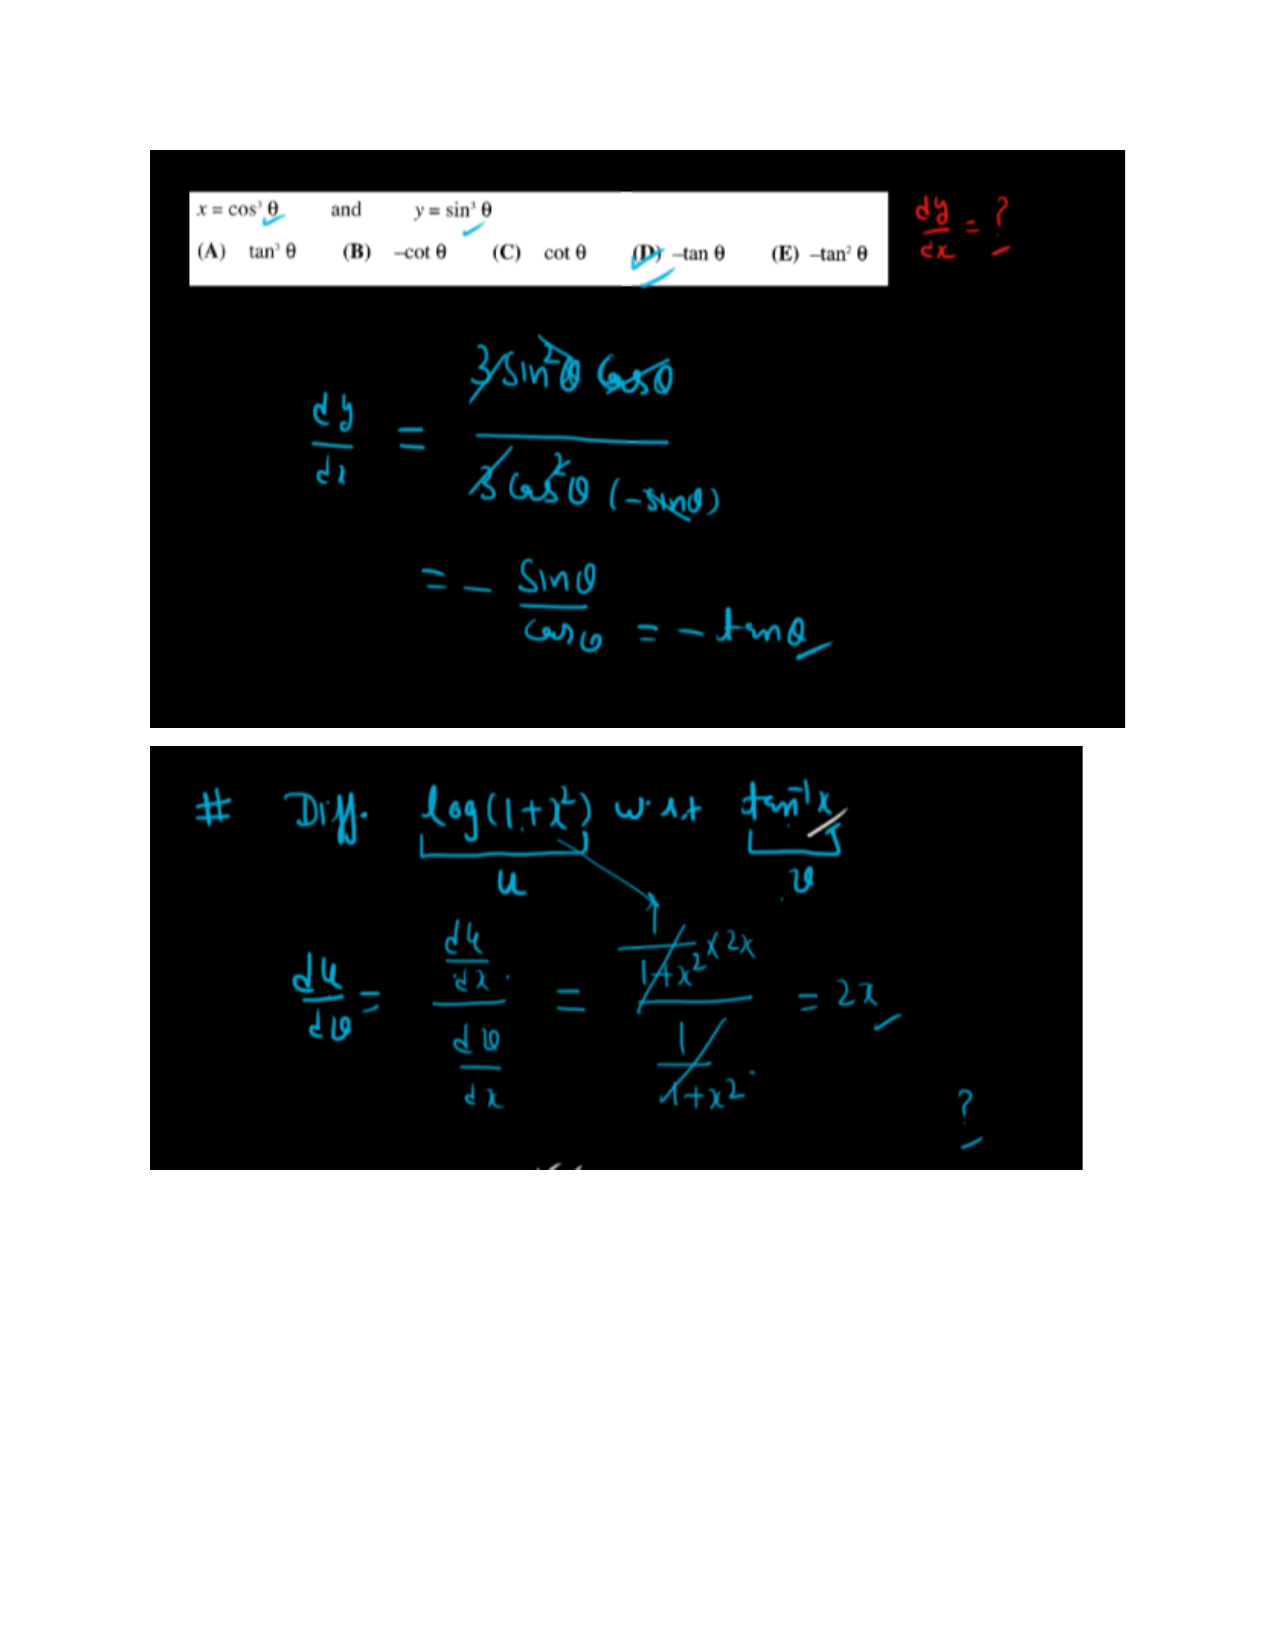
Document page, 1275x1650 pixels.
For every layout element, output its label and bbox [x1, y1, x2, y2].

picture [150, 746, 1083, 1170]
picture [150, 150, 1125, 728]
